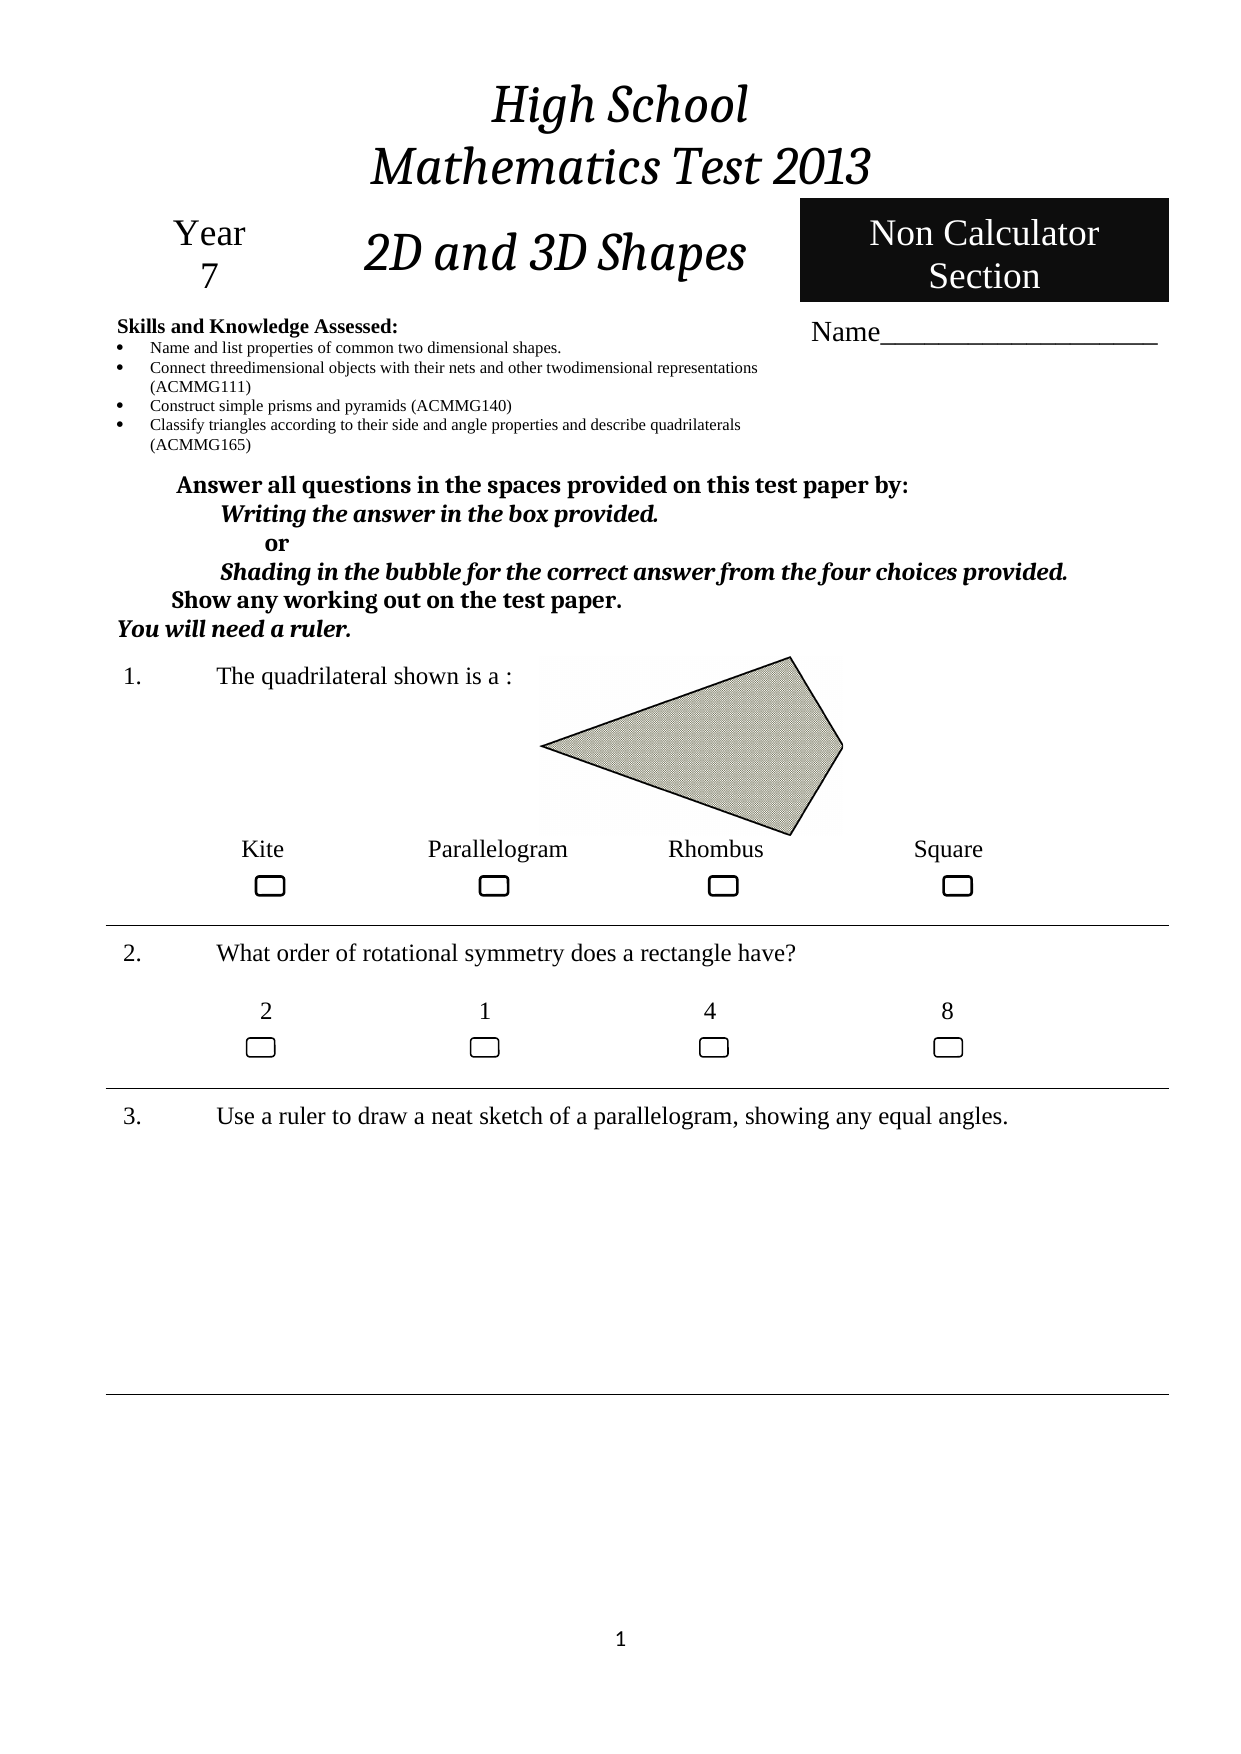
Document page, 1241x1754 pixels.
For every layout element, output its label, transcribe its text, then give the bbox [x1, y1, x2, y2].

table_header Year 7 [106, 198, 312, 302]
table_cell Use a ruler to draw a neat sketch of a parallelogram, showing any equal angles. [205, 1089, 1169, 1393]
table_cell [106, 650, 205, 925]
picture [539, 656, 844, 836]
table_cell Answer all questions in the spaces provided on this test paper by: Writing the answer in the box provided. or Shading in the bubble for the correct answer from the four choices provided. Show any working out on the test paper. You will need a ruler. [106, 460, 1169, 650]
table_header Non Calculator Section [800, 198, 1169, 302]
table_cell Name___________________ [800, 302, 1169, 459]
table_cell [106, 926, 205, 1088]
table_cell What order of rotational symmetry does a rectangle have? 2 1 4 8 [205, 926, 1169, 1088]
table_cell Skills and Knowledge Assessed: Name and list properties of common two dimensional shapes. Connect three­dimensional objects with their nets and other two­dimensional representations (ACMMG111) Construct simple prisms and pyramids (ACMMG140) Classify triangles according to their side and angle properties and describe quadrilaterals (ACMMG165) [106, 302, 799, 459]
table_cell The quadrilateral shown is a : Kite Parallelogram Rhombus Square [205, 650, 1169, 925]
table_header 2D and 3D Shapes [313, 198, 799, 302]
table_cell [106, 1089, 205, 1393]
